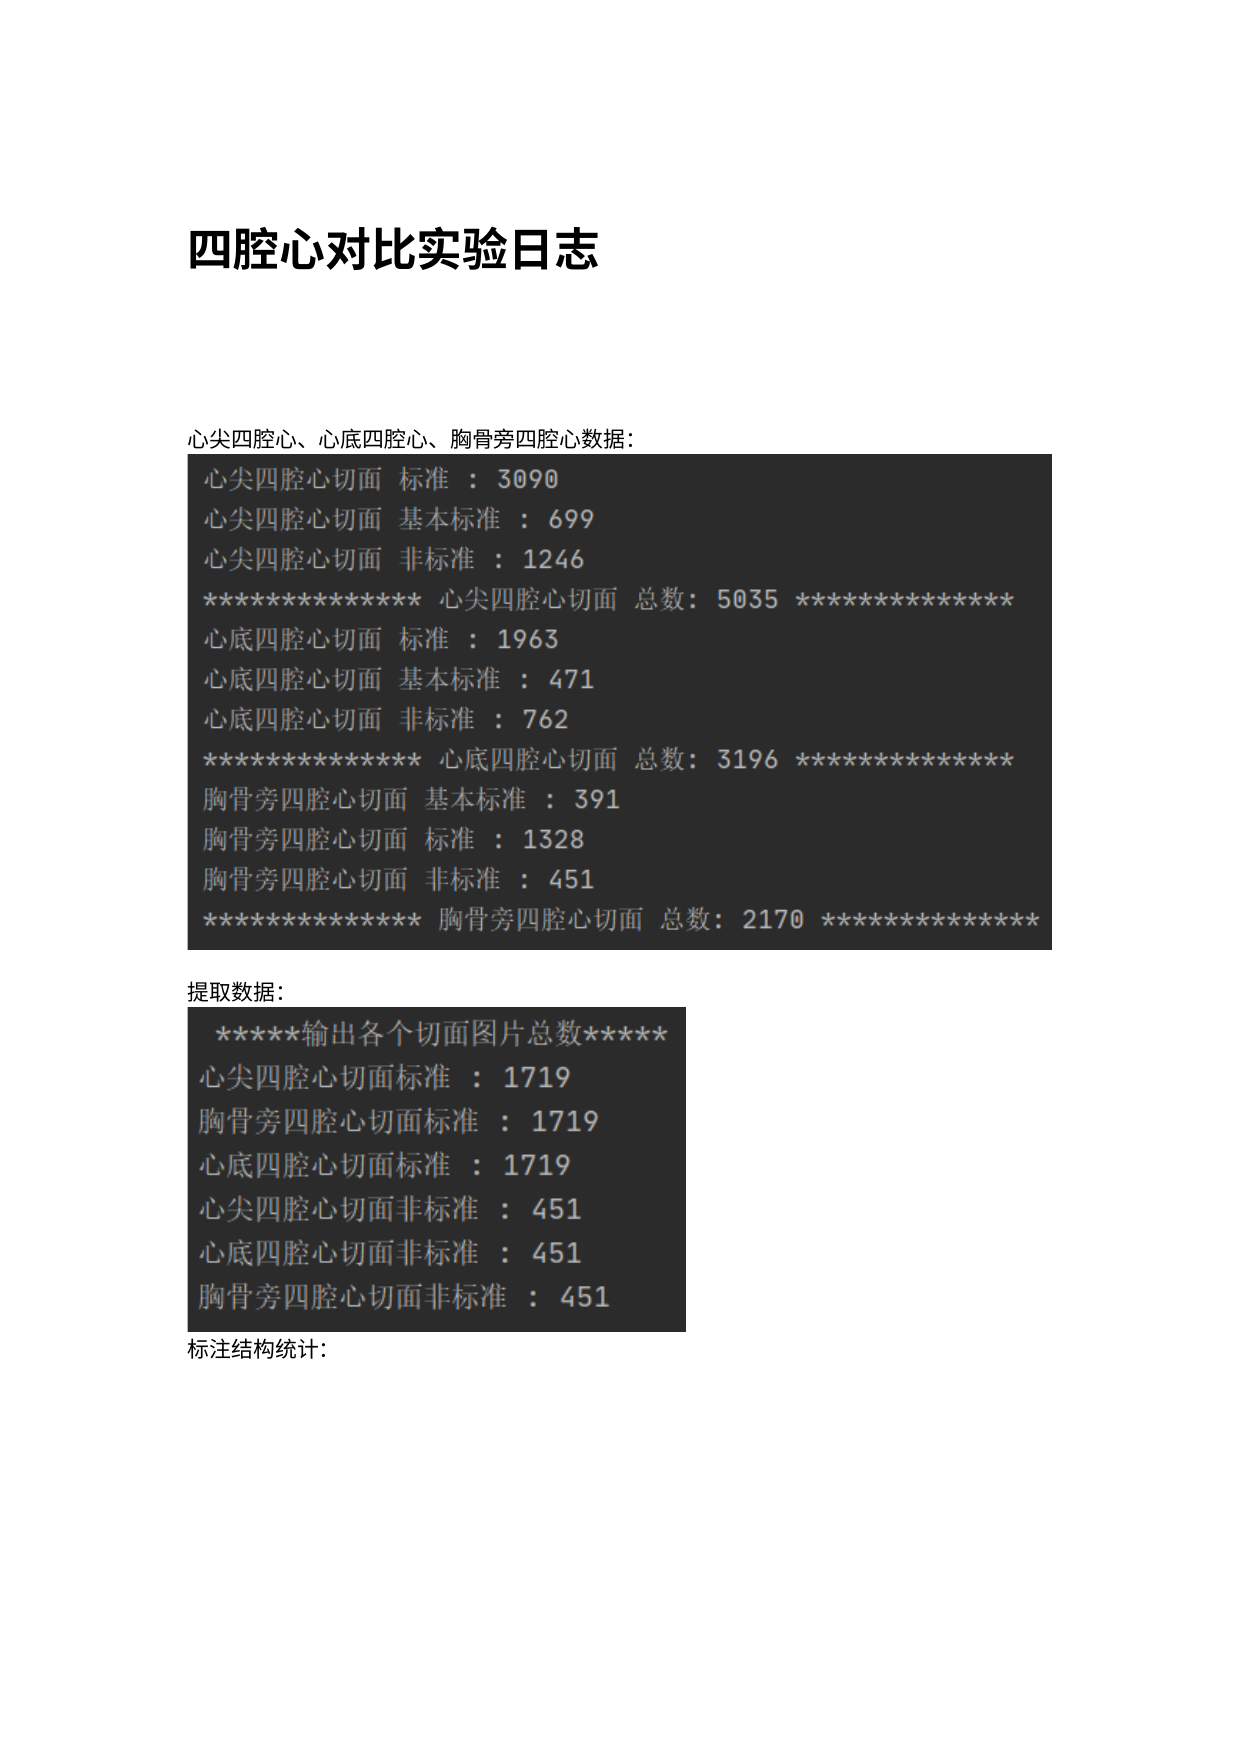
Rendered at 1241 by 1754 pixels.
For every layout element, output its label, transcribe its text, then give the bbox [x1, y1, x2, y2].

text 提取数据： [187, 974, 1053, 1007]
subtitle 四腔心对比实验日志 [187, 197, 1053, 295]
text 标注结构统计： [187, 1332, 1053, 1364]
picture [187, 1007, 686, 1332]
text 心尖四腔心、心底四腔心、胸骨旁四腔心数据： [187, 422, 1053, 454]
picture [187, 454, 1052, 950]
